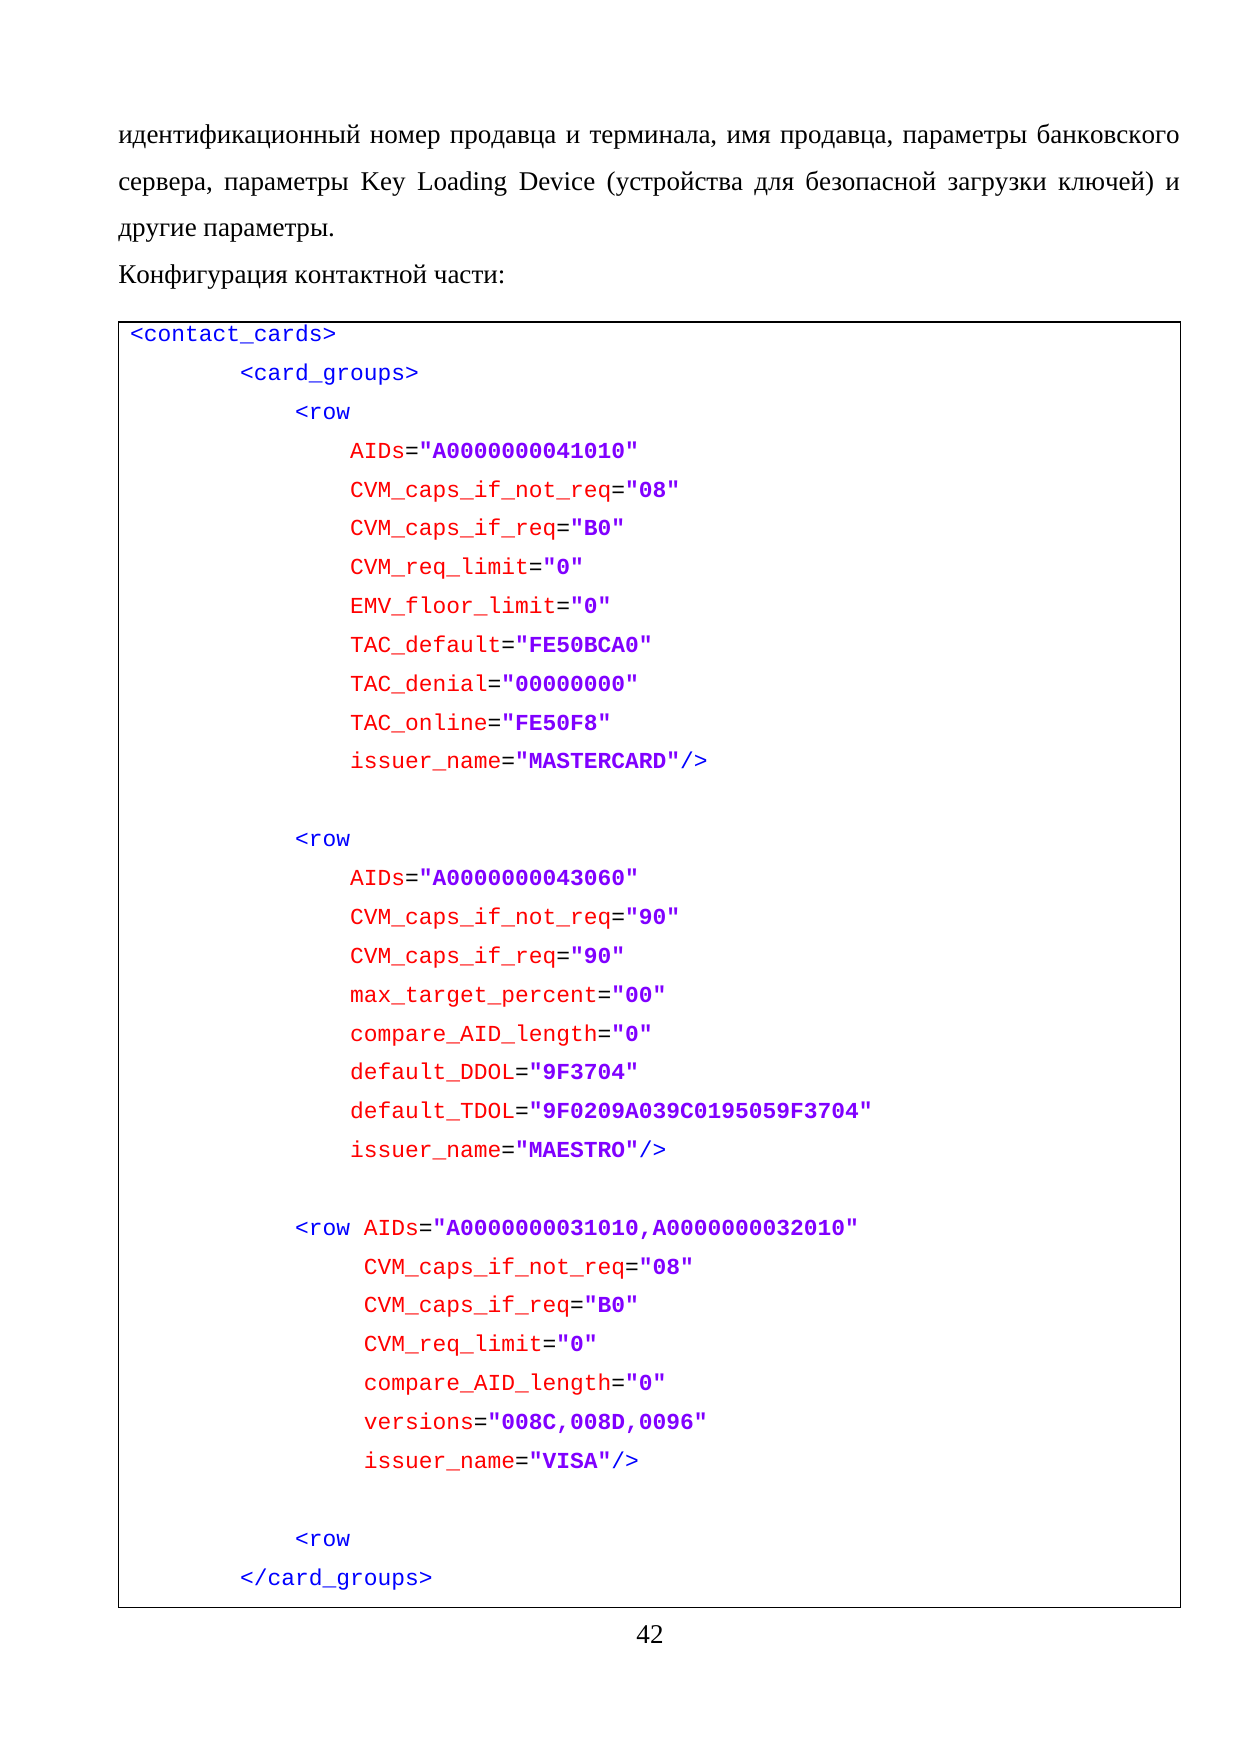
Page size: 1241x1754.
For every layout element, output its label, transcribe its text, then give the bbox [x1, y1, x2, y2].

text Конфигурация контактной части: [118, 258, 1181, 289]
